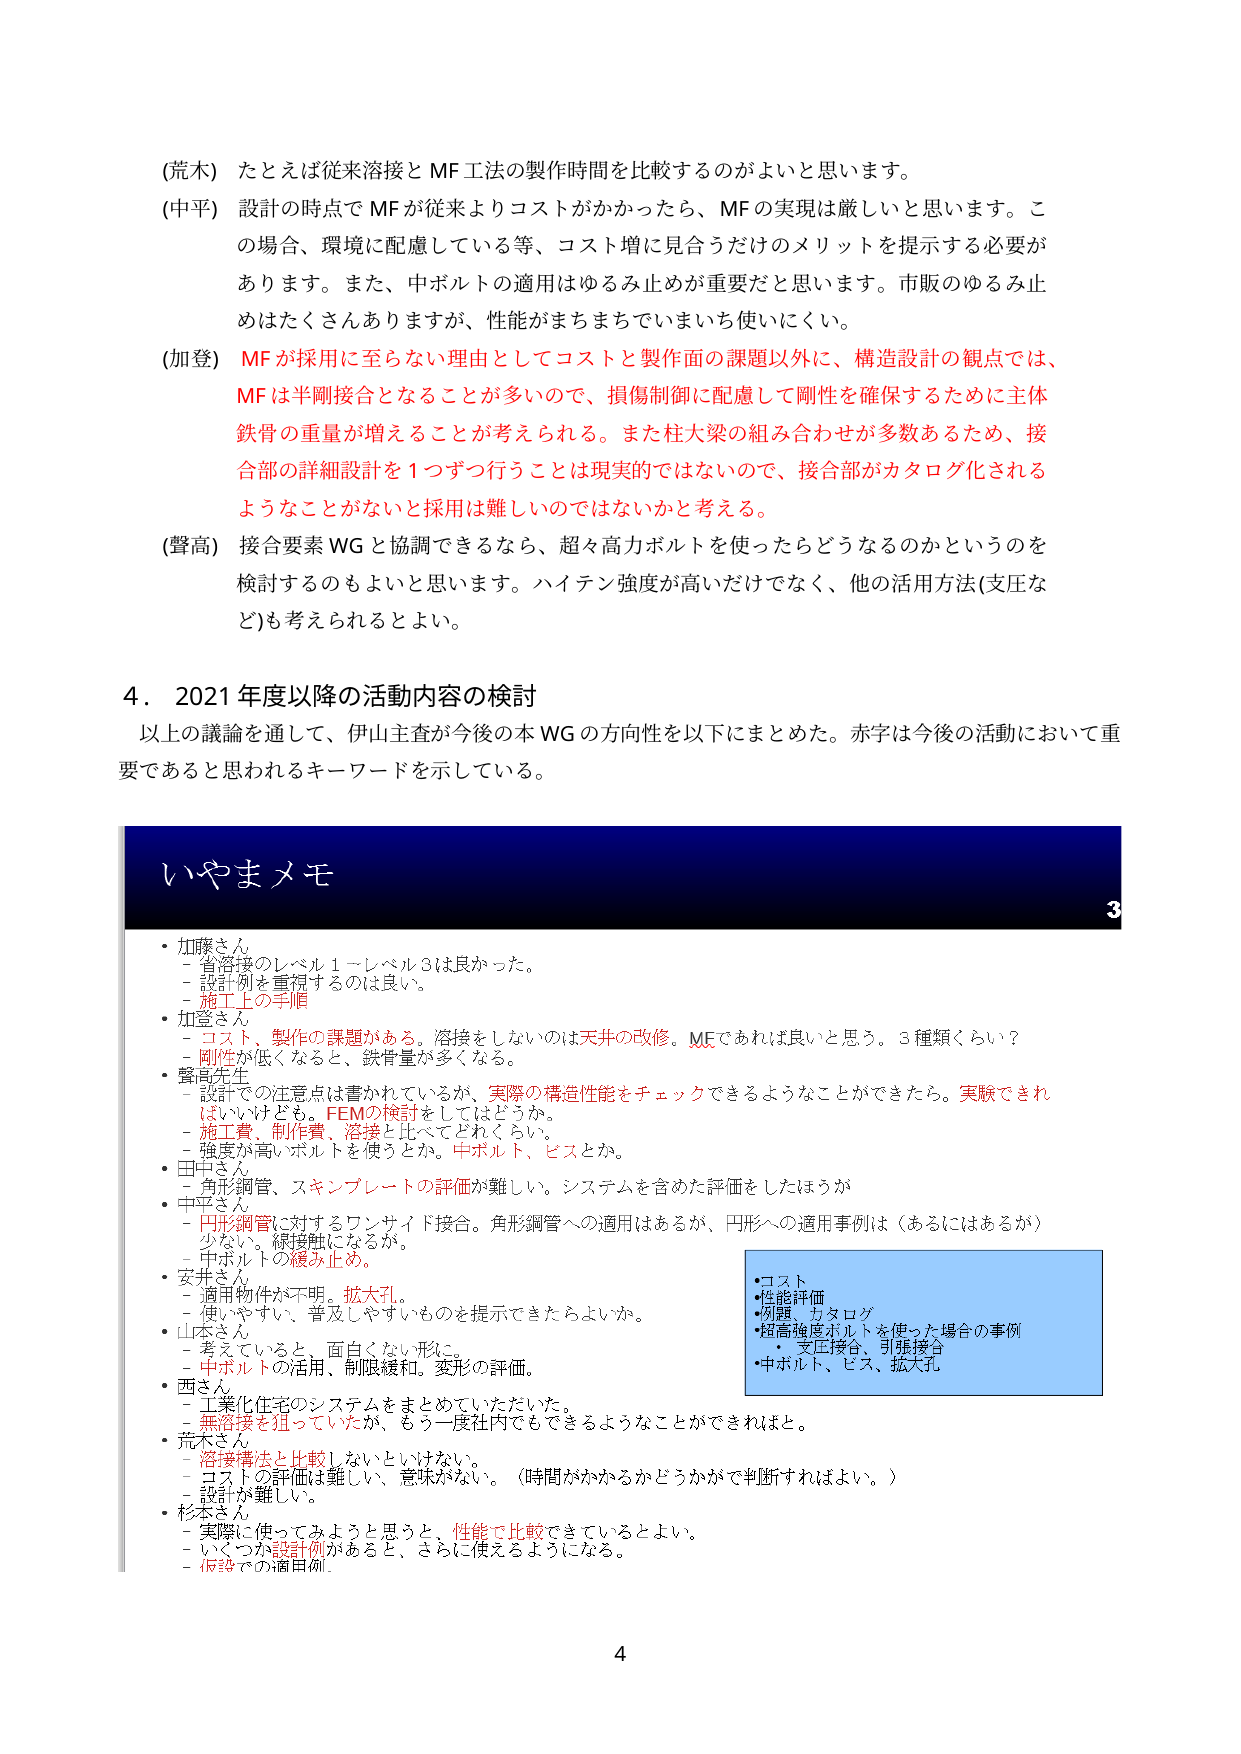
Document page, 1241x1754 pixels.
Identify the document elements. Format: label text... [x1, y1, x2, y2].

text (加登) MFが採用に至らない理由としてコストと製作面の課題以外に、構造設計の観点では、MFは半剛接合となることが多いので、損傷制御に配慮して剛性を確保するために主体鉄骨の重量が増えることが考えられる。また柱大梁の組み合わせが多数あるため、接合部の詳細設計を1つずつ行うことは現実的ではないので、接合部がカタログ化されるようなことがないと採用は難しいのではないかと考える。 [162, 338, 1048, 526]
text 以上の議論を通して、伊山主査が今後の本WGの方向性を以下にまとめた。赤字は今後の活動において重要であると思われるキーワードを示している。 [118, 713, 1122, 788]
text ４. 2021年度以降の活動内容の検討 [118, 676, 1122, 713]
text (荒木) たとえば従来溶接とMF工法の製作時間を比較するのがよいと思います。 [162, 151, 1048, 188]
text (中平) 設計の時点でMFが従来よりコストがかかったら、MFの実現は厳しいと思います。この場合、環境に配慮している等、コスト増に見合うだけのメリットを提示する必要があります。また、中ボルトの適用はゆるみ止めが重要だと思います。市販のゆるみ止めはたくさんありますが、性能がまちまちでいまいち使いにくい。 [162, 188, 1048, 338]
picture [118, 826, 1122, 1572]
text (聲高) 接合要素WGと協調できるなら、超々高力ボルトを使ったらどうなるのかというのを検討するのもよいと思います。ハイテン強度が高いだけでなく、他の活用方法(支圧など)も考えられるとよい。 [162, 526, 1048, 638]
